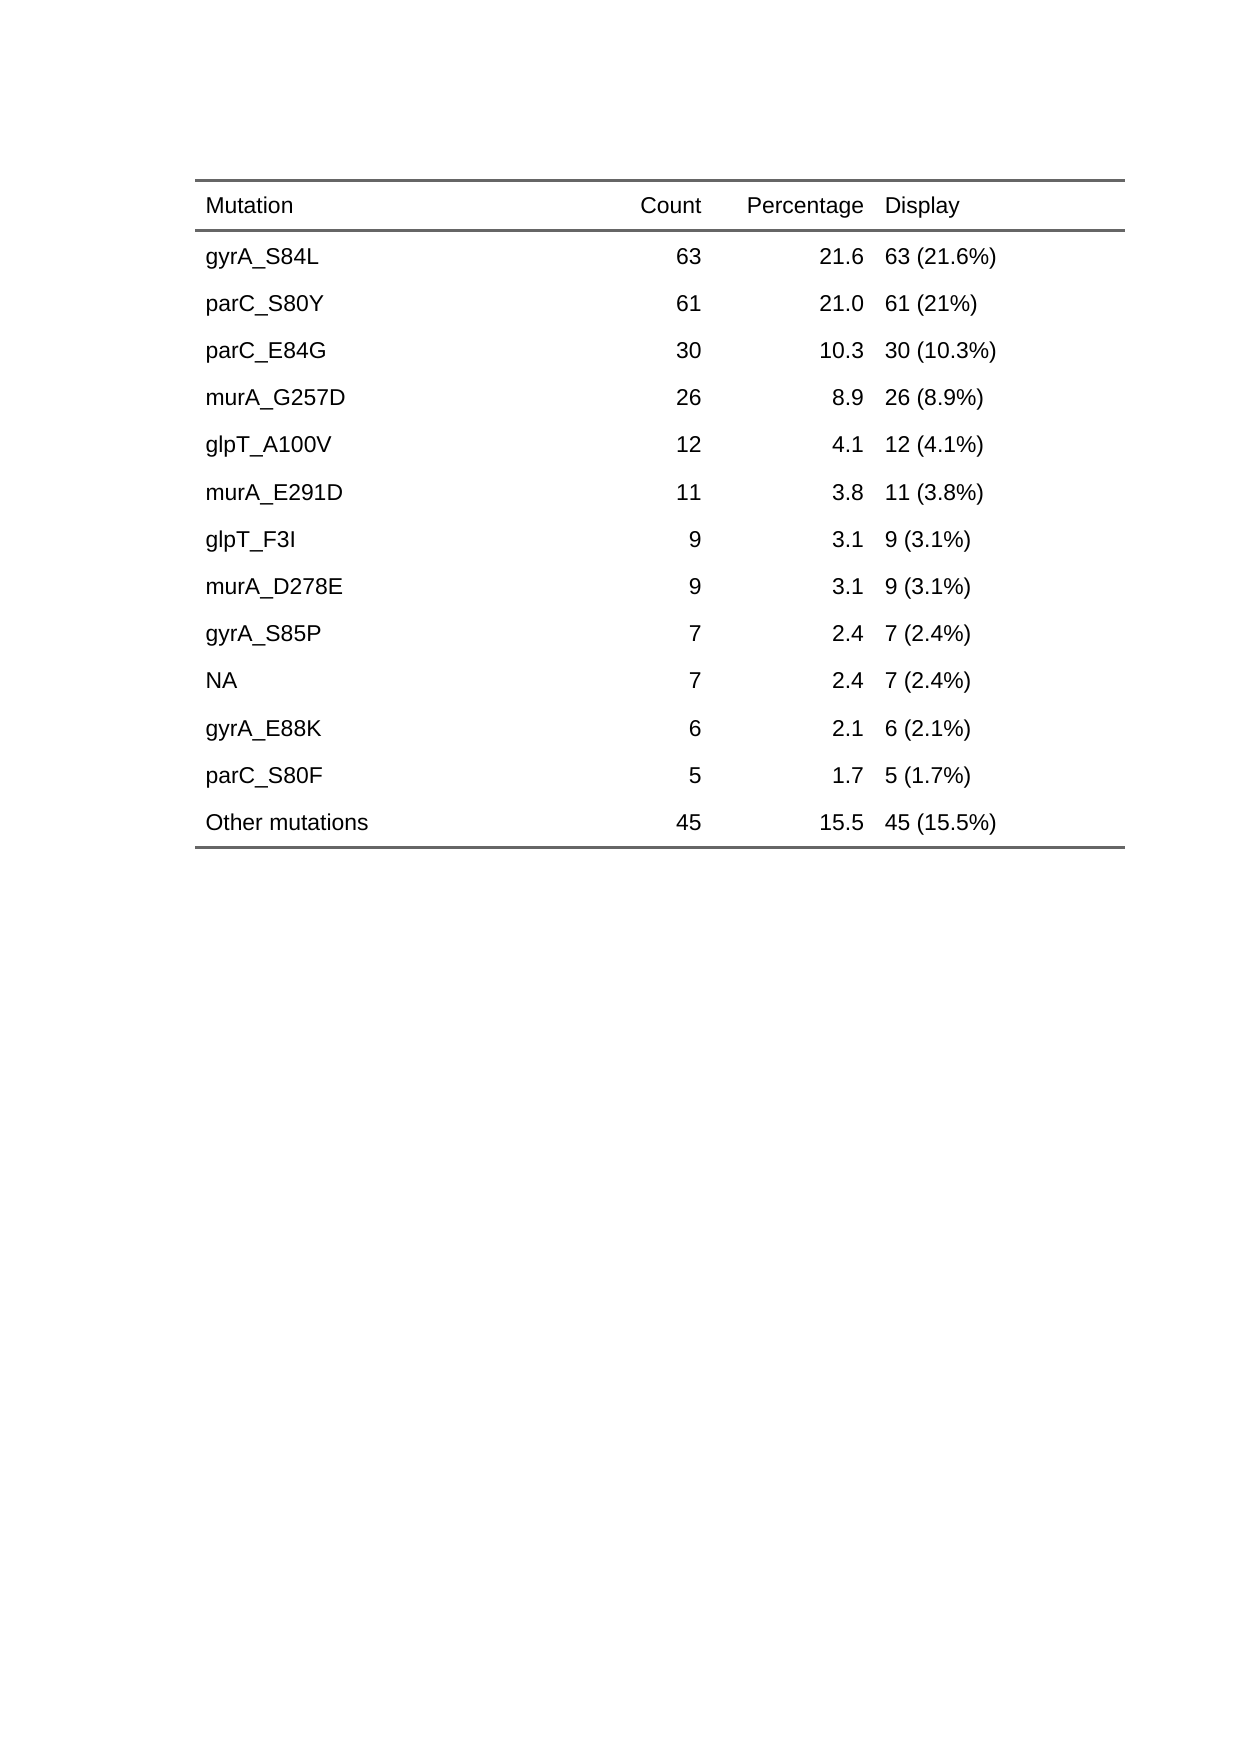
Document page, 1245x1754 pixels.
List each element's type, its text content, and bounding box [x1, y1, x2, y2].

table_cell 3.1 [712, 563, 874, 610]
table_cell glpT_A100V [195, 421, 549, 468]
table_cell 7 (2.4%) [874, 657, 1125, 704]
table_cell 21.6 [712, 232, 874, 279]
table_cell parC_E84G [195, 327, 549, 374]
table_header Mutation [195, 182, 549, 229]
table_cell 3.1 [712, 515, 874, 562]
table_cell 9 (3.1%) [874, 515, 1125, 562]
table_cell 26 [549, 374, 712, 421]
table_cell 12 [549, 421, 712, 468]
table_cell 6 [549, 704, 712, 751]
table_cell murA_G257D [195, 374, 549, 421]
table_cell parC_S80Y [195, 279, 549, 327]
table_cell gyrA_S84L [195, 232, 549, 279]
table_cell 2.4 [712, 657, 874, 704]
table_cell 63 (21.6%) [874, 232, 1125, 279]
table_cell 61 [549, 279, 712, 327]
table_cell Other mutations [195, 799, 549, 846]
table_header Count [549, 182, 712, 229]
table_cell 30 [549, 327, 712, 374]
table_cell 2.1 [712, 704, 874, 751]
table_cell 21.0 [712, 279, 874, 327]
table_cell NA [195, 657, 549, 704]
table_cell 30 (10.3%) [874, 327, 1125, 374]
table_cell murA_E291D [195, 468, 549, 515]
table_cell 10.3 [712, 327, 874, 374]
table_header Percentage [712, 182, 874, 229]
table_cell 12 (4.1%) [874, 421, 1125, 468]
table_cell 1.7 [712, 751, 874, 798]
table_cell 5 [549, 751, 712, 798]
table_cell 7 [549, 657, 712, 704]
table_cell gyrA_E88K [195, 704, 549, 751]
table_cell 5 (1.7%) [874, 751, 1125, 798]
table_cell 9 [549, 563, 712, 610]
table_cell 63 [549, 232, 712, 279]
table_cell 9 [549, 515, 712, 562]
table_cell 7 (2.4%) [874, 610, 1125, 657]
table_cell gyrA_S85P [195, 610, 549, 657]
table_cell 45 [549, 799, 712, 846]
table_cell 15.5 [712, 799, 874, 846]
table_cell 2.4 [712, 610, 874, 657]
table_cell 6 (2.1%) [874, 704, 1125, 751]
table_header Display [874, 182, 1125, 229]
table_cell parC_S80F [195, 751, 549, 798]
table_cell 45 (15.5%) [874, 799, 1125, 846]
table_cell 8.9 [712, 374, 874, 421]
table_cell 4.1 [712, 421, 874, 468]
table_cell murA_D278E [195, 563, 549, 610]
table_cell 11 (3.8%) [874, 468, 1125, 515]
table_cell 11 [549, 468, 712, 515]
table_cell 61 (21%) [874, 279, 1125, 327]
table_cell 9 (3.1%) [874, 563, 1125, 610]
table_cell 26 (8.9%) [874, 374, 1125, 421]
table_cell glpT_F3I [195, 515, 549, 562]
table_cell 3.8 [712, 468, 874, 515]
table_cell 7 [549, 610, 712, 657]
